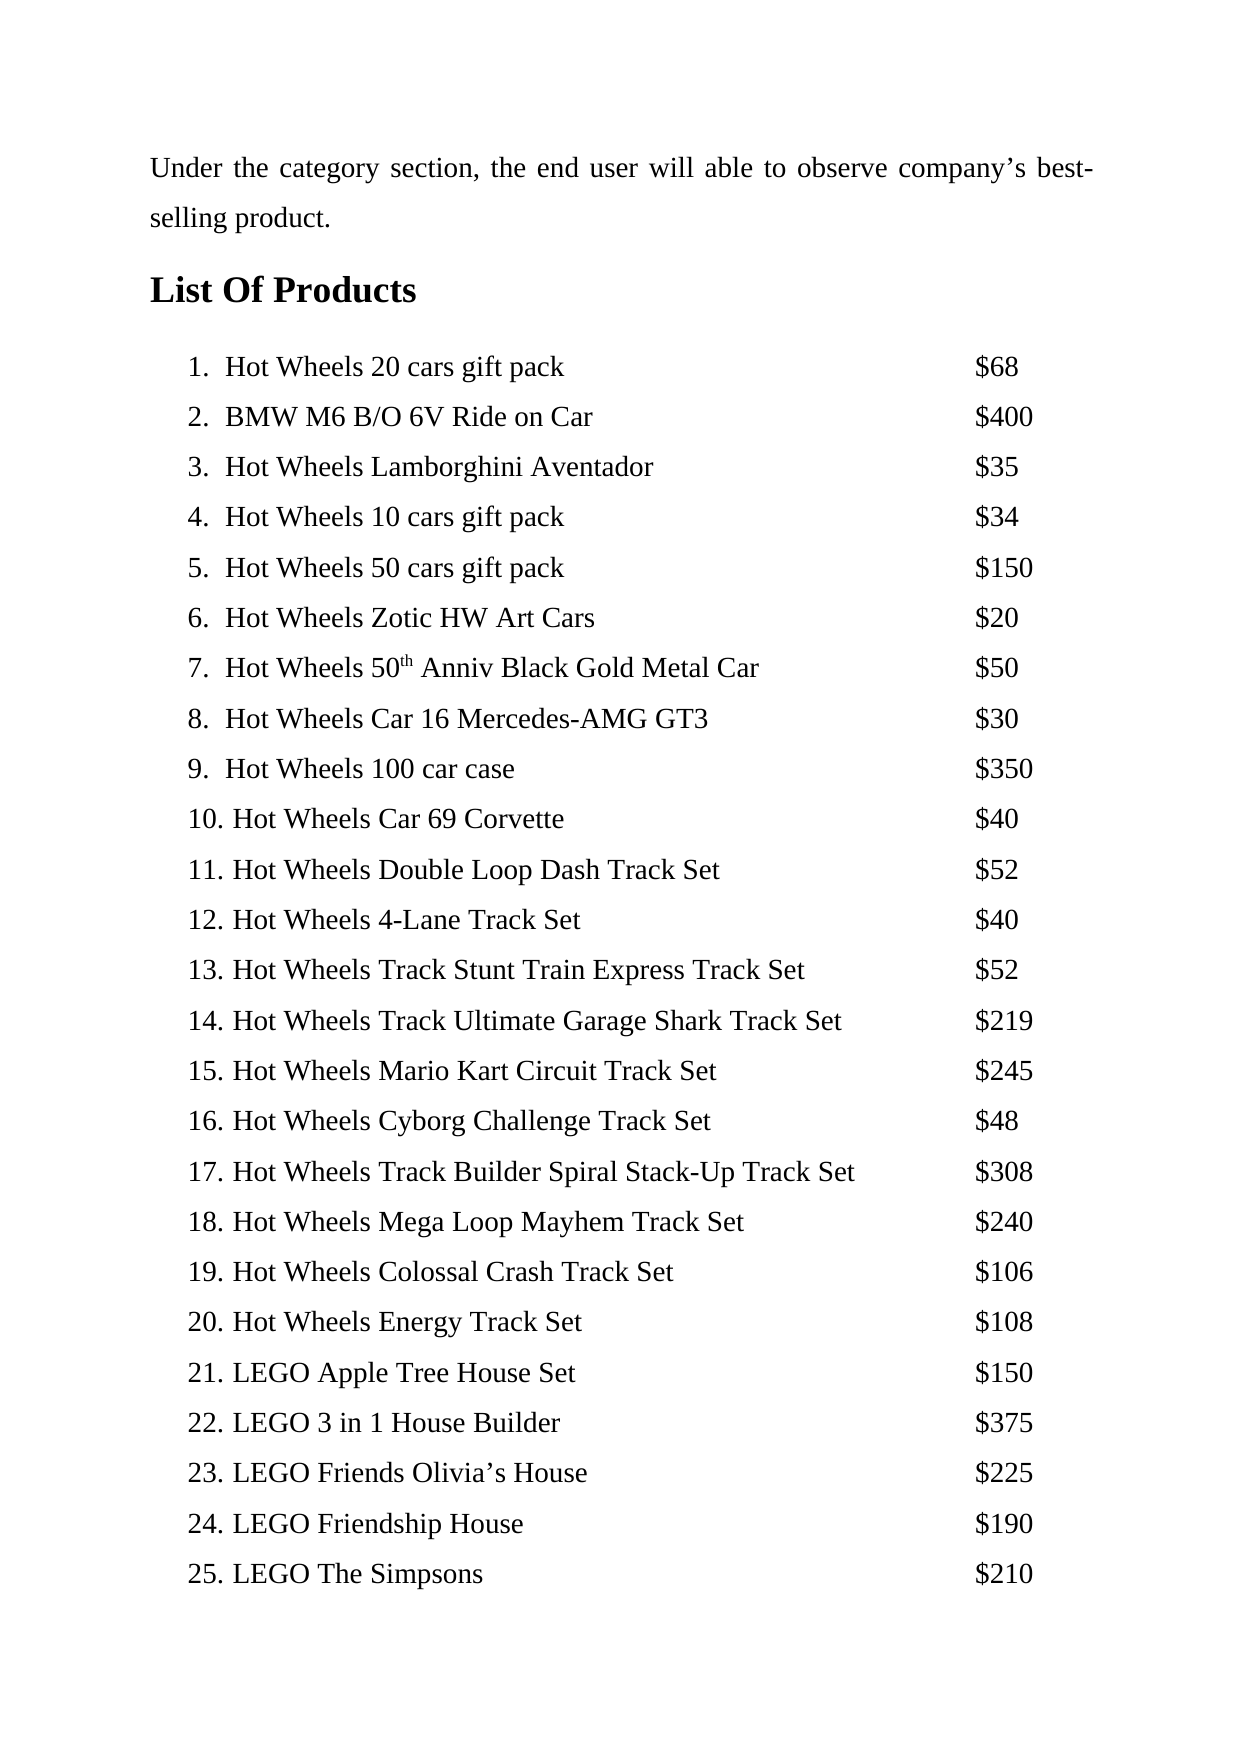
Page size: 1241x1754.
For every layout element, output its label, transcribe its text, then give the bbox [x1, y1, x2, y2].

list Hot Wheels 20 cars gift pack $68 [187, 349, 1090, 382]
list Hot Wheels Double Loop Dash Track Set $52 [187, 852, 1090, 885]
list Hot Wheels Lamborghini Aventador $35 [187, 449, 1090, 483]
list LEGO The Simpsons $210 [187, 1556, 1090, 1590]
list BMW M6 B/O 6V Ride on Car $400 [187, 399, 1090, 432]
list Hot Wheels 10 cars gift pack $34 [187, 499, 1090, 533]
list LEGO Friends Olivia’s House $225 [187, 1456, 1090, 1489]
list Hot Wheels Track Ultimate Garage Shark Track Set $219 [187, 1003, 1090, 1036]
list Hot Wheels Zotic HW Art Cars $20 [187, 600, 1090, 634]
list Hot Wheels Mario Kart Circuit Track Set $245 [187, 1053, 1090, 1087]
list Hot Wheels Energy Track Set $108 [187, 1304, 1090, 1338]
list Hot Wheels Colossal Crash Track Set $106 [187, 1254, 1090, 1288]
list LEGO 3 in 1 House Builder $375 [187, 1405, 1090, 1439]
list LEGO Friendship House $190 [187, 1506, 1090, 1539]
list Hot Wheels Cyborg Challenge Track Set $48 [187, 1103, 1090, 1137]
list Hot Wheels Car 16 Mercedes-AMG GT3 $30 [187, 701, 1090, 734]
list Hot Wheels 100 car case $350 [187, 751, 1090, 785]
list Hot Wheels Track Stunt Train Express Track Set $52 [187, 952, 1090, 986]
list Hot Wheels 50 cars gift pack $150 [187, 550, 1090, 583]
list Hot Wheels Car 69 Corvette $40 [187, 801, 1090, 835]
text Under the category section, the end user will able to observe company’s best-selling product. [149, 150, 1095, 234]
list LEGO Apple Tree House Set $150 [187, 1355, 1090, 1388]
list Hot Wheels Track Builder Spiral Stack-Up Track Set $308 [187, 1154, 1090, 1187]
list Hot Wheels 4-Lane Track Set $40 [187, 902, 1090, 936]
list Hot Wheels 50th Anniv Black Gold Metal Car $50 [187, 651, 1090, 684]
list Hot Wheels Mega Loop Mayhem Track Set $240 [187, 1204, 1090, 1237]
text List Of Products [150, 267, 1090, 310]
